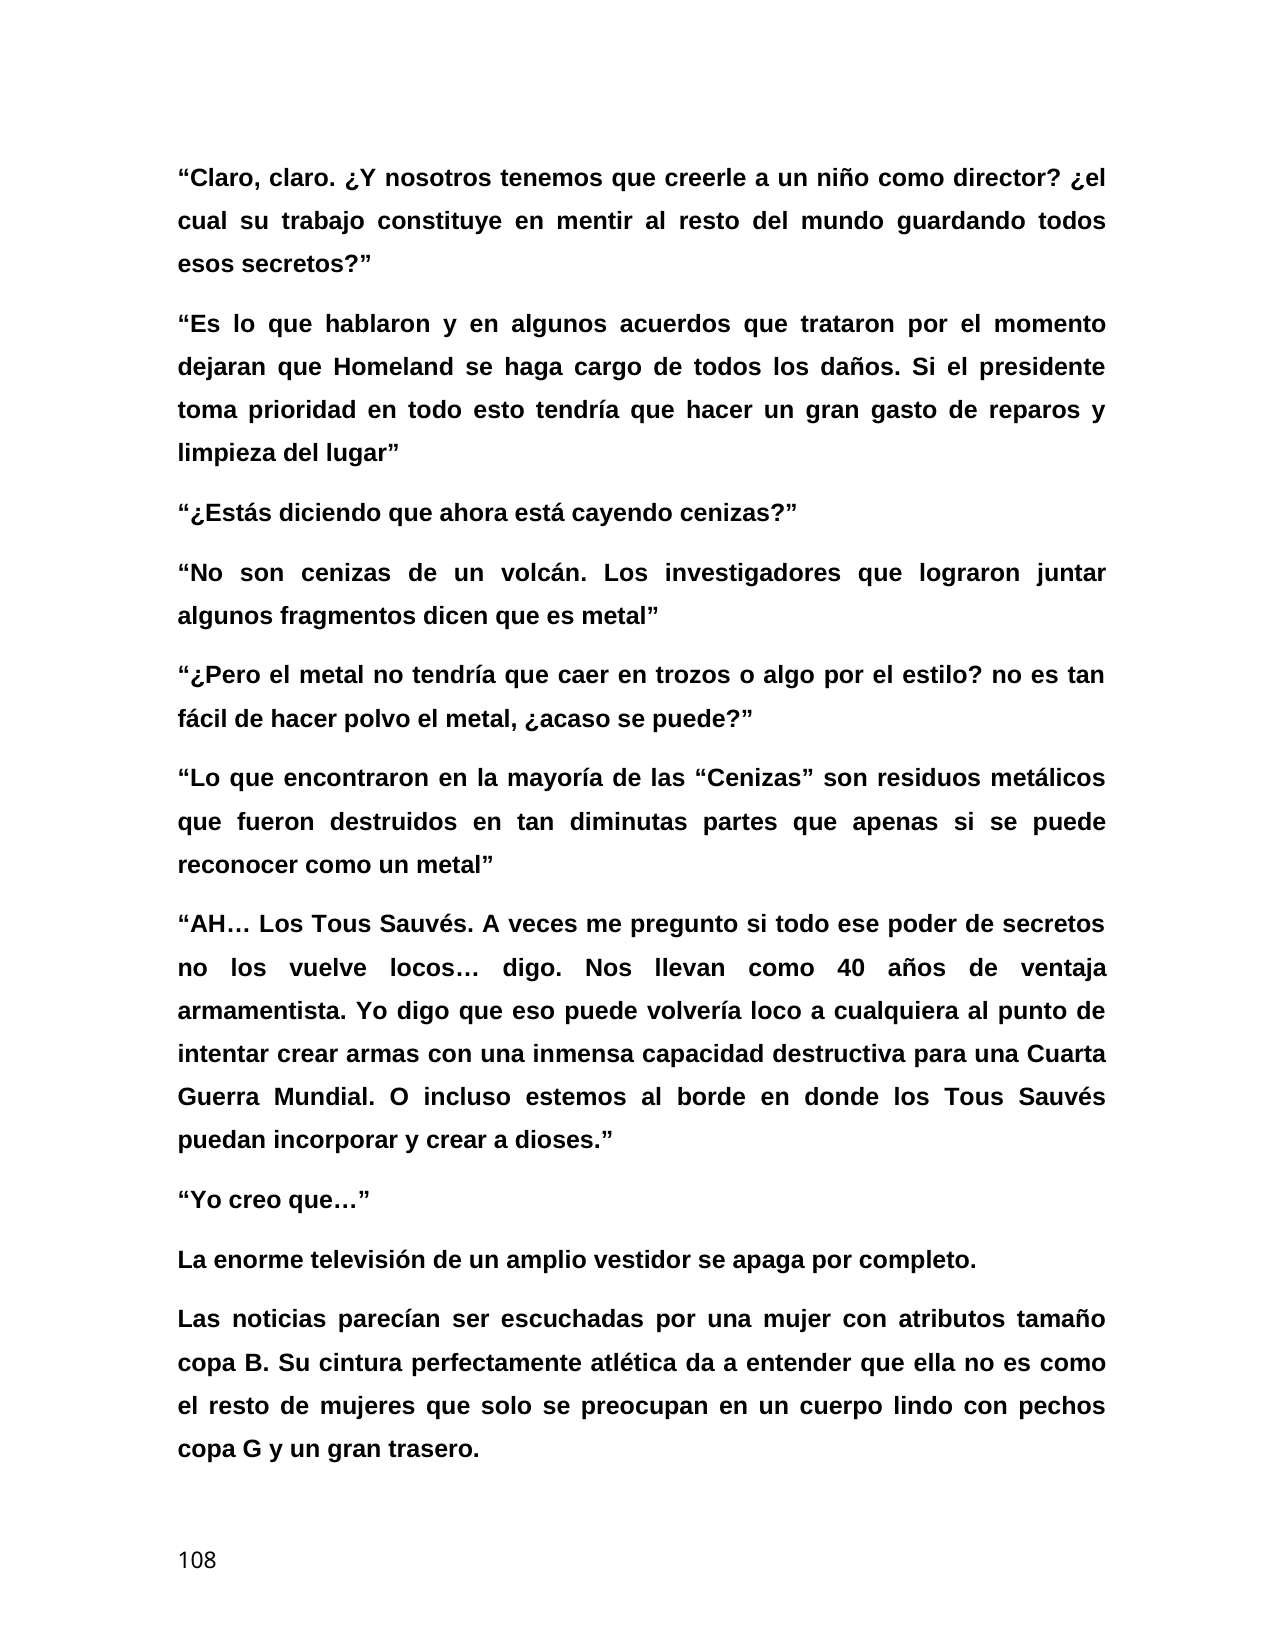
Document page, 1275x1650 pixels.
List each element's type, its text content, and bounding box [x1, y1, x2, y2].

text La enorme televisión de un amplio vestidor se apaga por completo. [177, 1244, 1107, 1273]
text “Yo creo que…” [177, 1185, 1107, 1213]
text “Lo que encontraron en la mayoría de las “Cenizas” son residuos metálicos que fueron destruidos en tan diminutas partes que apenas si se puede reconocer como un metal” [177, 763, 1107, 878]
text “No son cenizas de un volcán. Los investigadores que lograron juntar algunos fragmentos dicen que es metal” [177, 557, 1107, 629]
text “¿Pero el metal no tendría que caer en trozos o algo por el estilo? no es tan fácil de hacer polvo el metal, ¿acaso se puede?” [177, 660, 1107, 732]
text “¿Estás diciendo que ahora está cayendo cenizas?” [177, 498, 1107, 526]
text “AH… Los Tous Sauvés. A veces me pregunto si todo ese poder de secretos no los vuelve locos… digo. Nos llevan como 40 años de ventaja armamentista. Yo digo que eso puede volvería loco a cualquiera al punto de intentar crear armas con una inmensa capacidad destructiva para una Cuarta Guerra Mundial. O incluso estemos al borde en donde los Tous Sauvés puedan incorporar y crear a dioses.” [177, 909, 1107, 1154]
text Las noticias parecían ser escuchadas por una mujer con atributos tamaño copa B. Su cintura perfectamente atlética da a entender que ella no es como el resto de mujeres que solo se preocupan en un cuerpo lindo con pechos copa G y un gran trasero. [177, 1304, 1107, 1462]
